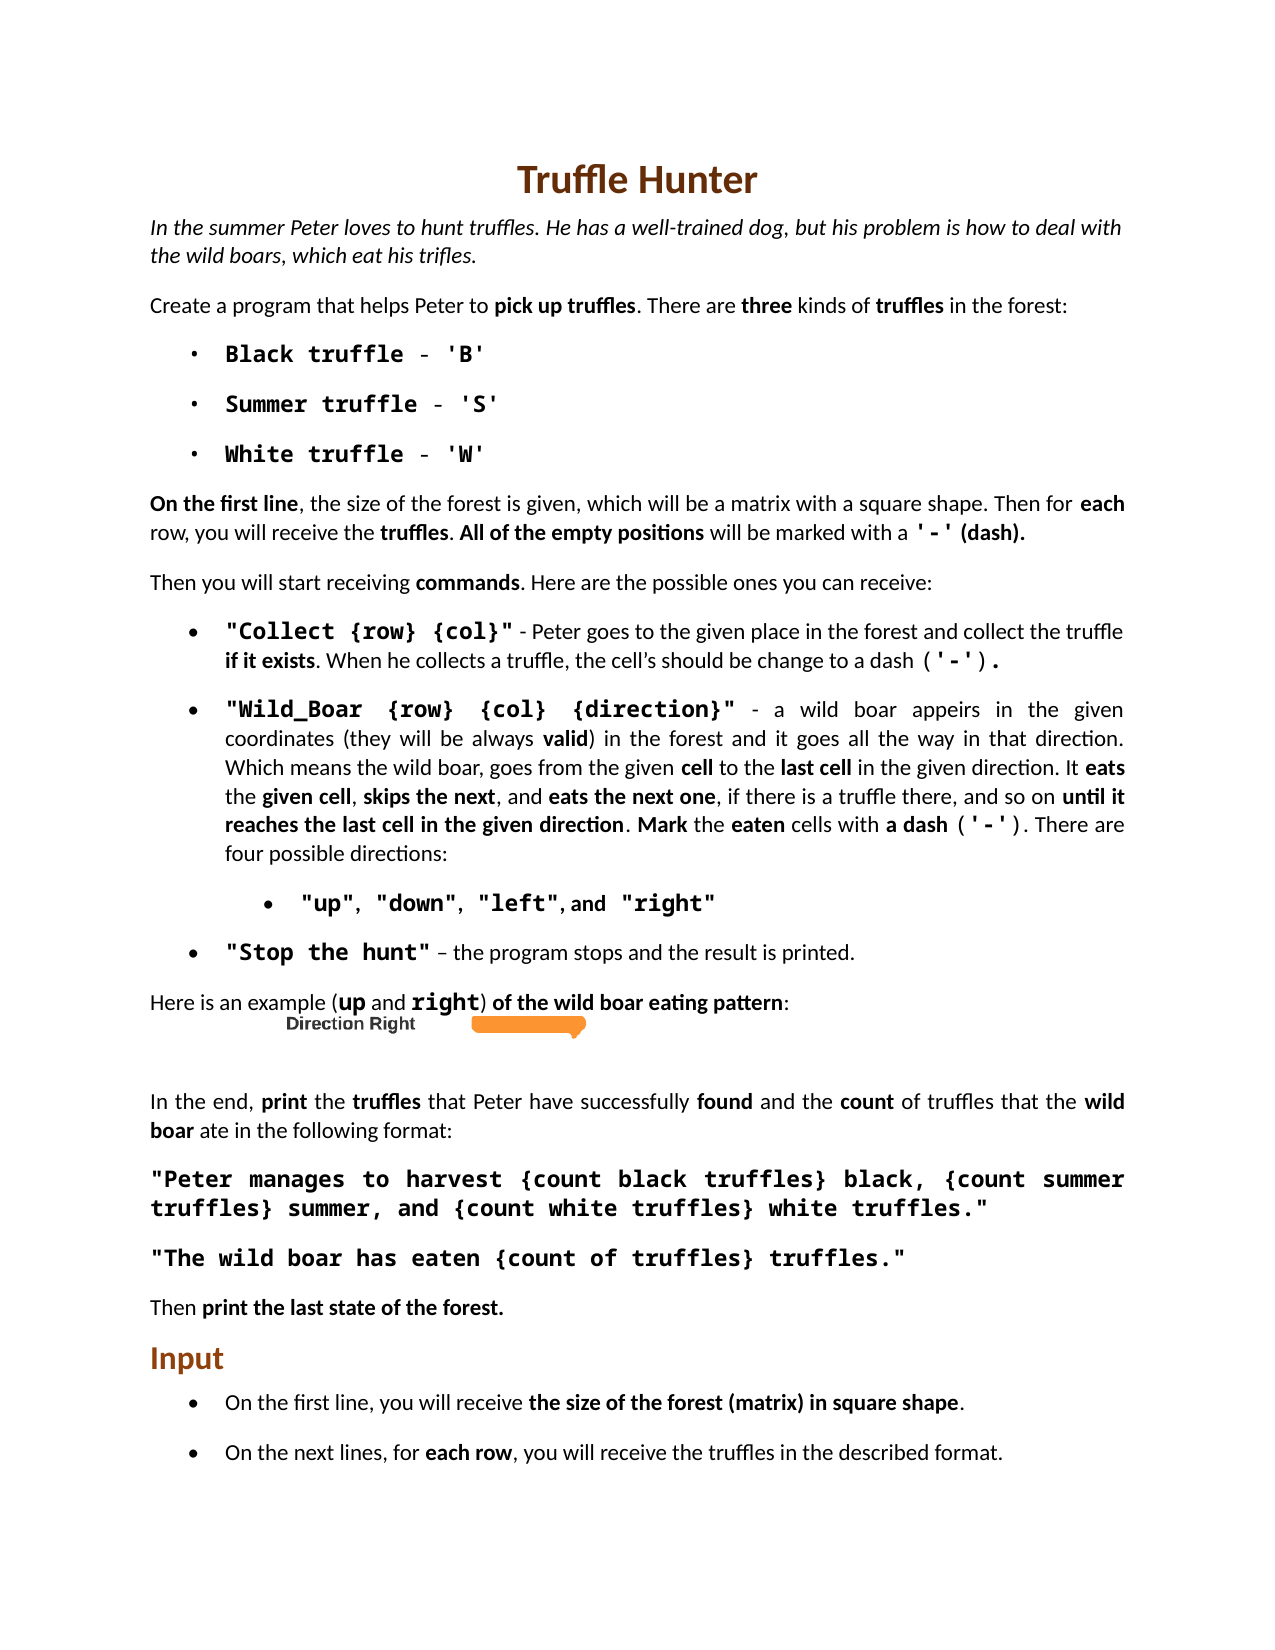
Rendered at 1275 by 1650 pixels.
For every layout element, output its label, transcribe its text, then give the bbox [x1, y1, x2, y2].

text "Peter manages to harvest {count black truffles} black, {count summer truffles} summer, and {count white truffles} white truffles." [150, 1165, 1125, 1222]
list "Stop the hunt" – the program stops and the result is printed. [187, 938, 1125, 967]
list White truffle - 'W' [187, 439, 1125, 468]
list Black truffle - 'B' [187, 340, 1125, 369]
text Create a program that helps Peter to pick up truffles. There are three kinds of truffles in the forest: [150, 290, 1125, 319]
list Summer truffle - 'S' [187, 389, 1125, 418]
text In the end, print the truffles that Peter have successfully found and the count of truffles that the wild boar ate in the following format: [150, 1087, 1125, 1144]
text Then print the last state of the forest. [150, 1293, 1125, 1322]
list "Collect {row} {col}" - Peter goes to the given place in the forest and collect the truffle if it exists. When he collects a truffle, the cell’s should be change to a dash ('-'). [187, 617, 1125, 674]
text Input [150, 1347, 1125, 1375]
list "up", "down", "left", and "right" [262, 888, 1125, 917]
list "Wild_Boar {row} {col} {direction}" - a wild boar appeirs in the given coordinates (they will be always valid) in the forest and it goes all the way in that direction. Which means the wild boar, goes from the given cell to the last cell in the given direction. It eats the given cell, skips the next, and eats the next one, if there is a truffle there, and so on until it reaches the last cell in the given direction. Mark the eaten cells with a dash ('-'). There are four possible directions: [187, 695, 1125, 867]
text "The wild boar has eaten {count of truffles} truffles." [150, 1243, 1125, 1272]
list On the next lines, for each row, you will receive the truffles in the described format. [187, 1437, 1125, 1466]
text Truffle Hunter [150, 171, 1125, 199]
text Then you will start receiving commands. Here are the possible ones you can receive: [150, 567, 1125, 596]
text On the first line, the size of the forest is given, which will be a matrix with a square shape. Then for each row, you will receive the truffles. All of the empty positions will be marked with a '-' (dash). [150, 489, 1125, 546]
list On the first line, you will receive the size of the forest (matrix) in square shape. [187, 1388, 1125, 1417]
text Here is an example (up and right) of the wild boar eating pattern: [150, 987, 1125, 1016]
text In the summer Peter loves to hunt truffles. He has a well-trained dog, but his problem is how to deal with the wild boars, which eat his trifles. [150, 212, 1125, 269]
